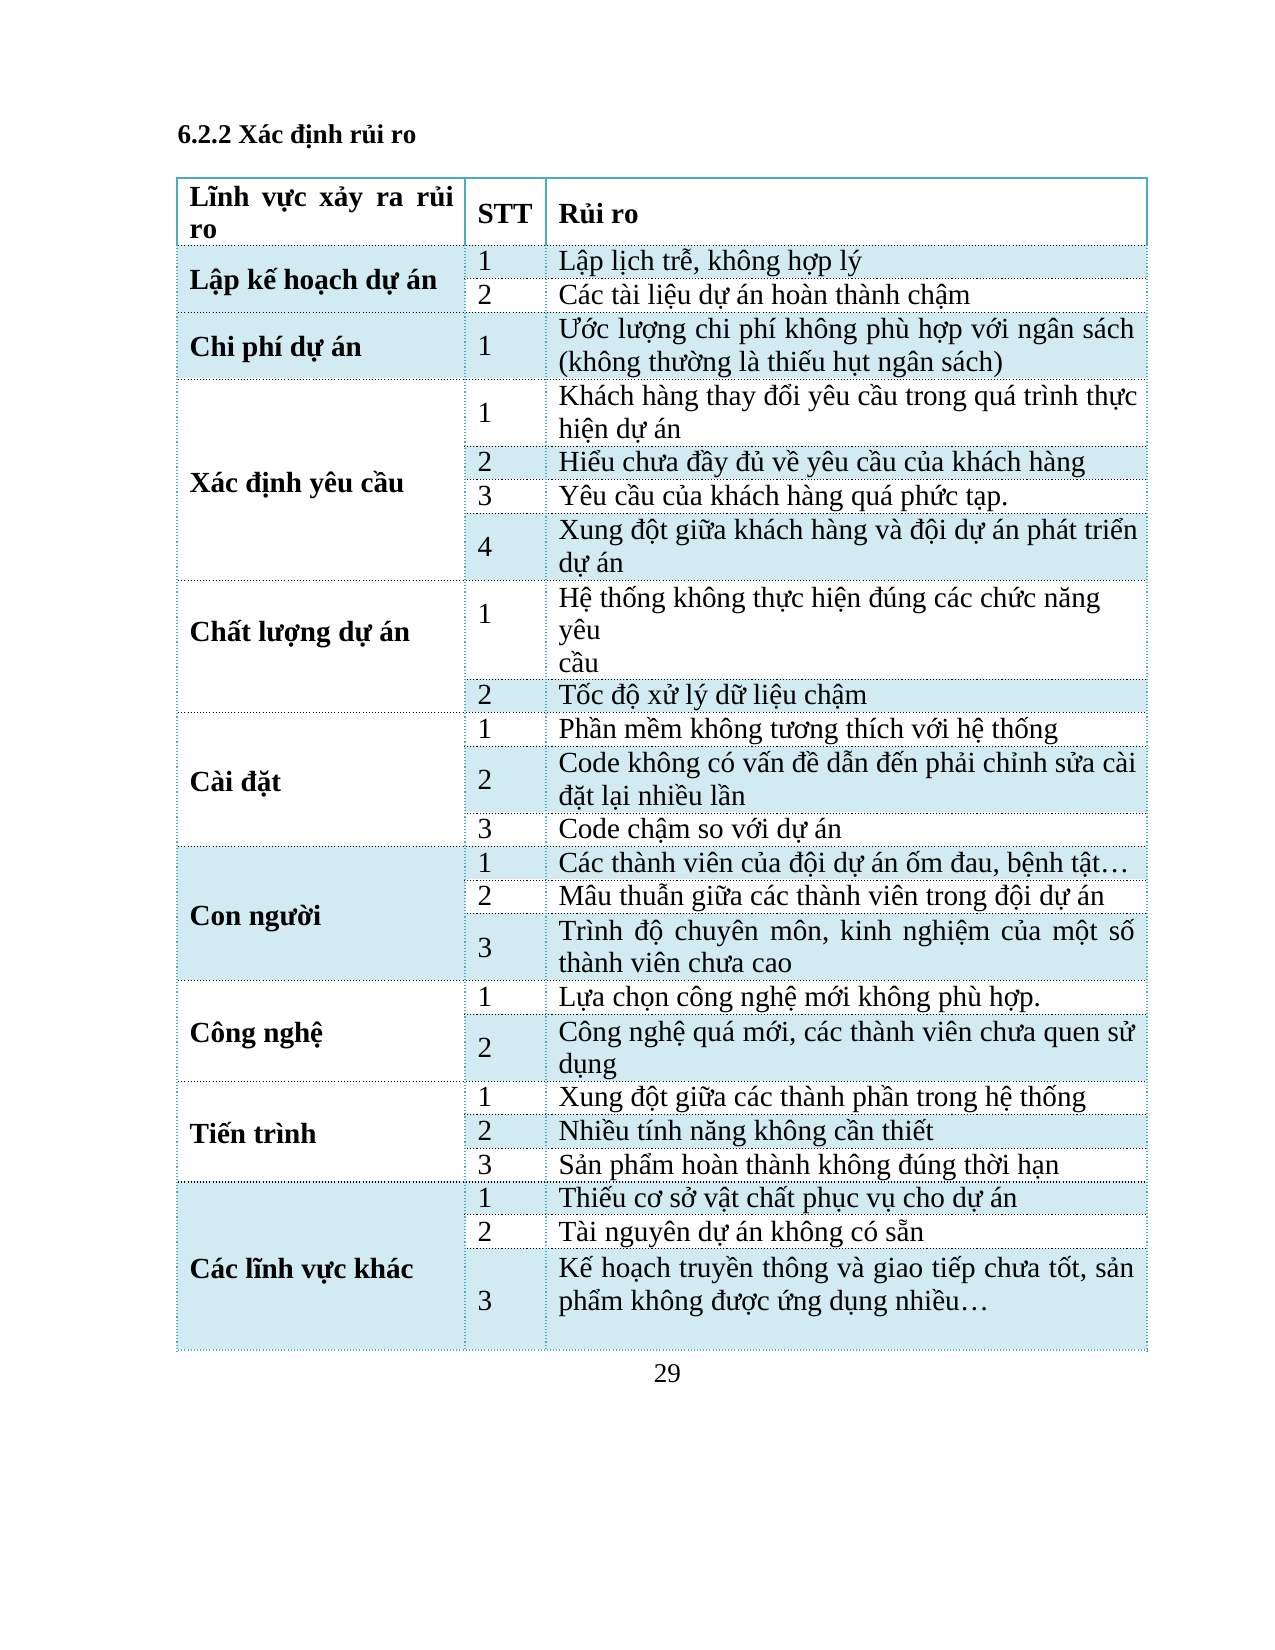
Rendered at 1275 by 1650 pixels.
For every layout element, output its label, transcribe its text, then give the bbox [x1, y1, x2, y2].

table_cell 2 [465, 446, 546, 479]
table_cell Công nghệ quá mới, các thành viên chưa quen sử dụng [546, 1014, 1147, 1081]
table_cell Lập kế hoạch dự án [177, 245, 465, 312]
table_cell Các lĩnh vực khác [177, 1181, 465, 1349]
table_cell 1 [465, 1181, 546, 1214]
table_cell Chất lượng dự án [177, 580, 465, 712]
table_cell 4 [465, 513, 546, 580]
table_cell 1 [465, 712, 546, 746]
table_cell Sản phẩm hoàn thành không đúng thời hạn [546, 1148, 1147, 1181]
table_cell Công nghệ [177, 980, 465, 1081]
table_cell 3 [465, 813, 546, 846]
table_cell Các thành viên của đội dự án ốm đau, bệnh tật… [546, 846, 1147, 879]
table_cell 1 [465, 1081, 546, 1114]
table_cell 1 [465, 846, 546, 879]
table_cell Hiểu chưa đầy đủ về yêu cầu của khách hàng [546, 446, 1147, 479]
table_cell Trình độ chuyên môn, kinh nghiệm của một số thành viên chưa cao [546, 913, 1147, 980]
table_cell Thiếu cơ sở vật chất phục vụ cho dự án [546, 1181, 1147, 1214]
table_cell 2 [465, 1014, 546, 1081]
table_cell Code không có vấn đề dẫn đến phải chỉnh sửa cài đặt lại nhiều lần [546, 746, 1147, 812]
table_cell Xác định yêu cầu [177, 379, 465, 580]
table_cell 1 [465, 379, 546, 446]
table_cell Code chậm so với dự án [546, 813, 1147, 846]
table_cell Ước lượng chi phí không phù hợp với ngân sách (không thường là thiếu hụt ngân sách) [546, 312, 1147, 378]
table_cell Khách hàng thay đổi yêu cầu trong quá trình thực hiện dự án [546, 379, 1147, 446]
table_cell 2 [465, 880, 546, 913]
table_cell Chi phí dự án [177, 312, 465, 378]
table_cell Tài nguyên dự án không có sẵn [546, 1214, 1147, 1248]
table_cell Kế hoạch truyền thông và giao tiếp chưa tốt, sản phẩm không được ứng dụng nhiều… [546, 1248, 1147, 1349]
table_cell Yêu cầu của khách hàng quá phức tạp. [546, 479, 1147, 512]
table_cell 2 [465, 679, 546, 712]
table_cell 3 [465, 479, 546, 512]
table_header STT [466, 179, 545, 244]
table_cell 1 [465, 245, 546, 278]
table_cell Tốc độ xử lý dữ liệu chậm [546, 679, 1147, 712]
table_cell Lựa chọn công nghệ mới không phù hợp. [546, 980, 1147, 1014]
table_cell 3 [465, 1248, 546, 1349]
table_cell Nhiều tính năng không cần thiết [546, 1114, 1147, 1148]
table_cell Hệ thống không thực hiện đúng các chức năng yêu cầu [546, 580, 1147, 678]
table_header Rủi ro [547, 179, 1146, 244]
table_cell Cài đặt [177, 712, 465, 846]
table_cell Các tài liệu dự án hoàn thành chậm [546, 278, 1147, 312]
table_cell Phần mềm không tương thích với hệ thống [546, 712, 1147, 746]
table_cell Xung đột giữa khách hàng và đội dự án phát triển dự án [546, 513, 1147, 580]
table_cell Mâu thuẫn giữa các thành viên trong đội dự án [546, 880, 1147, 913]
table_cell 2 [465, 278, 546, 312]
table_cell 1 [465, 580, 546, 678]
table_header Lĩnh vực xảy ra rủi ro [178, 179, 464, 244]
table_cell 3 [465, 913, 546, 980]
table_cell 1 [465, 312, 546, 378]
subtitle Xác định rủi ro [177, 118, 1157, 149]
table_cell 2 [465, 1214, 546, 1248]
table_cell Lập lịch trễ, không hợp lý [546, 245, 1147, 278]
table_cell 2 [465, 1114, 546, 1148]
table_cell Tiến trình [177, 1081, 465, 1181]
table_cell 2 [465, 746, 546, 812]
table_cell Xung đột giữa các thành phần trong hệ thống [546, 1081, 1147, 1114]
table_cell Con người [177, 846, 465, 980]
table_cell 3 [465, 1148, 546, 1181]
table_cell 1 [465, 980, 546, 1014]
